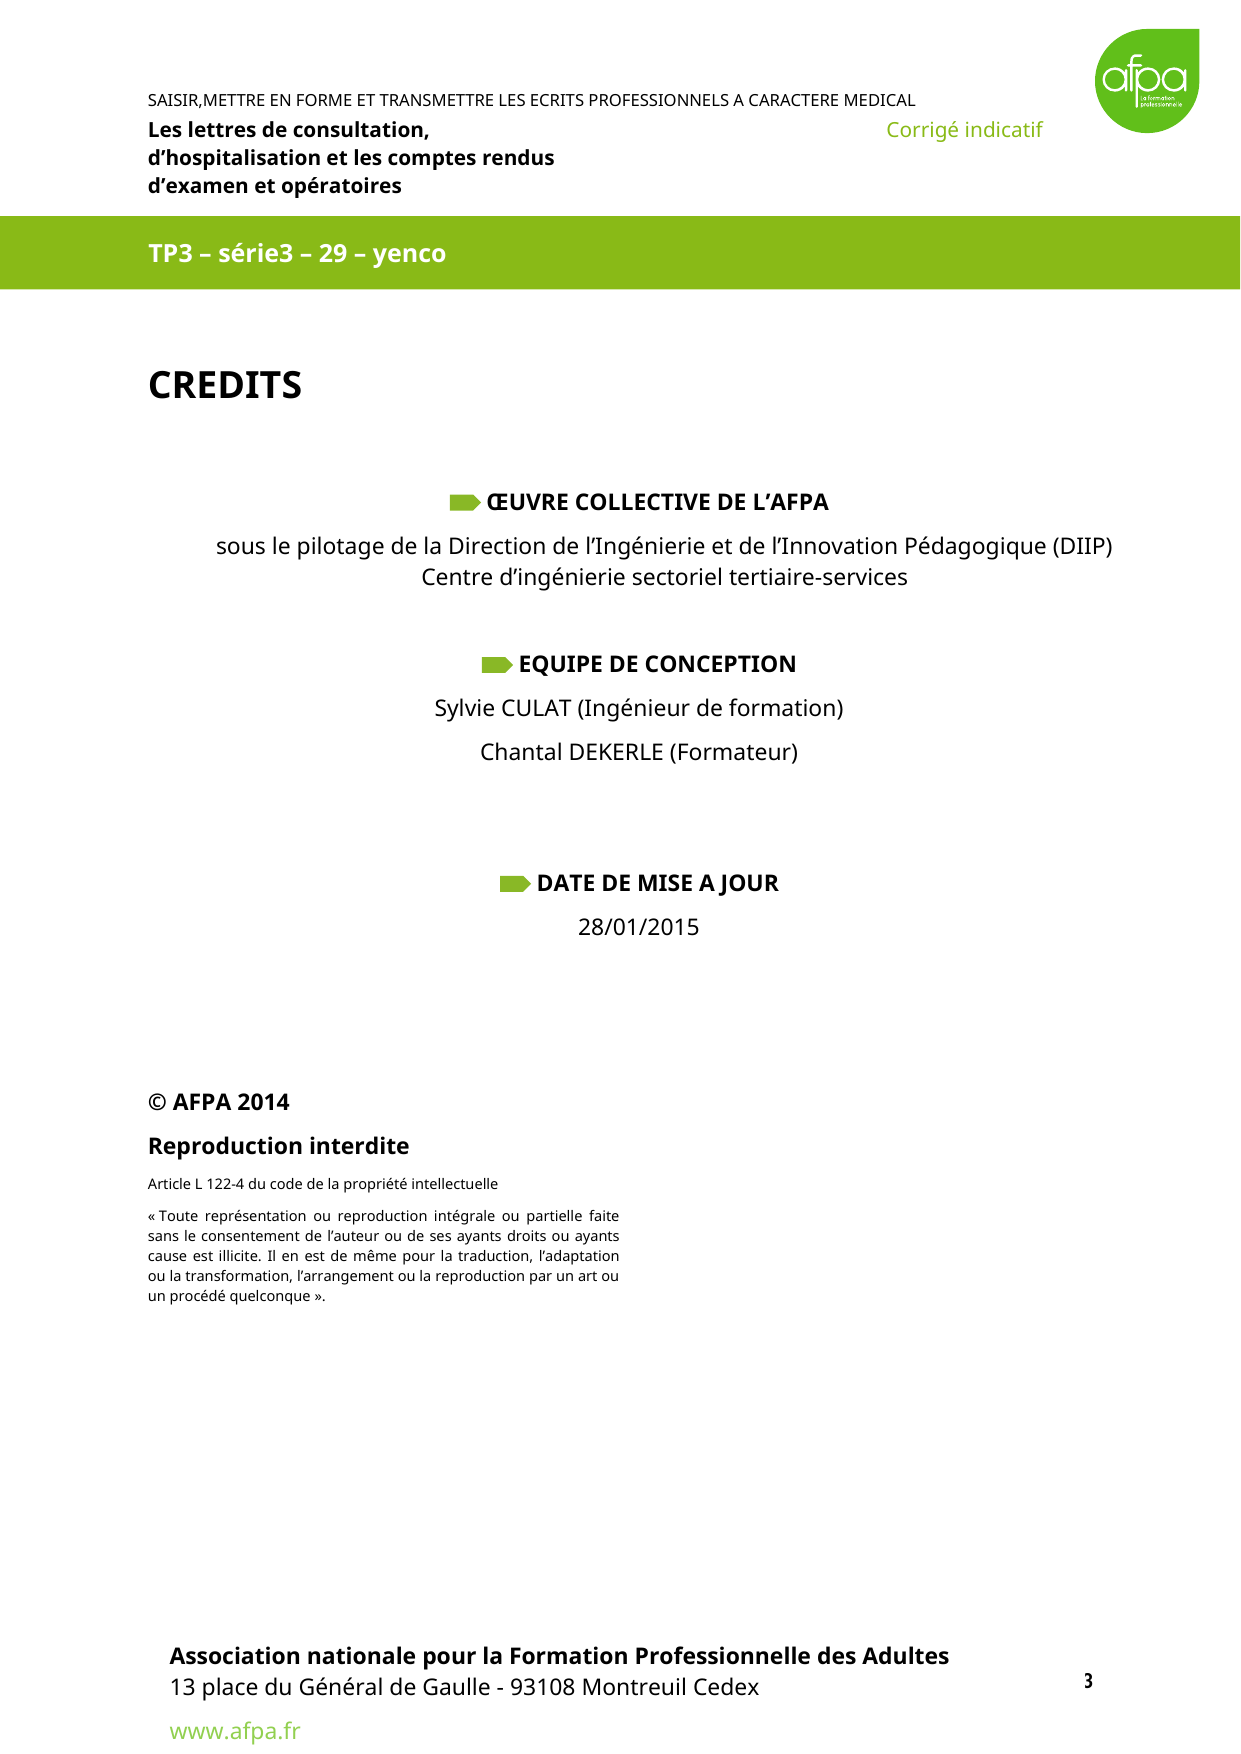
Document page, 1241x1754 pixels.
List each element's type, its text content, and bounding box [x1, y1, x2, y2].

text © AFPA 2014 [148, 1086, 1093, 1117]
text sous le pilotage de la Direction de l’Ingénierie et de l’Innovation Pédagogique (DIIP) Centre d’ingénierie sectoriel tertiaire-services [207, 530, 1122, 592]
list DATE DE MISE A JOUR [185, 867, 1093, 898]
text Article L 122-4 du code de la propriété intellectuelle [148, 1173, 620, 1193]
text CREDITS [148, 359, 1093, 410]
text Sylvie CULAT (Ingénieur de formation) [185, 692, 1093, 723]
list EQUIPE DE CONCEPTION [185, 648, 1093, 680]
text 28/01/2015 [185, 911, 1093, 942]
text « Toute représentation ou reproduction intégrale ou partielle faite sans le consentement de l’auteur ou de ses ayants droits ou ayants cause est illicite. Il en est de même pour la traduction, l’adaptation ou la transformation, l’arrangement ou la reproduction par un art ou un procédé quelconque ». [148, 1206, 620, 1305]
text Reproduction interdite [148, 1130, 1093, 1161]
list ŒUVRE COLLECTIVE DE L’AFPA [185, 486, 1093, 517]
text Chantal DEKERLE (Formateur) [185, 736, 1093, 767]
